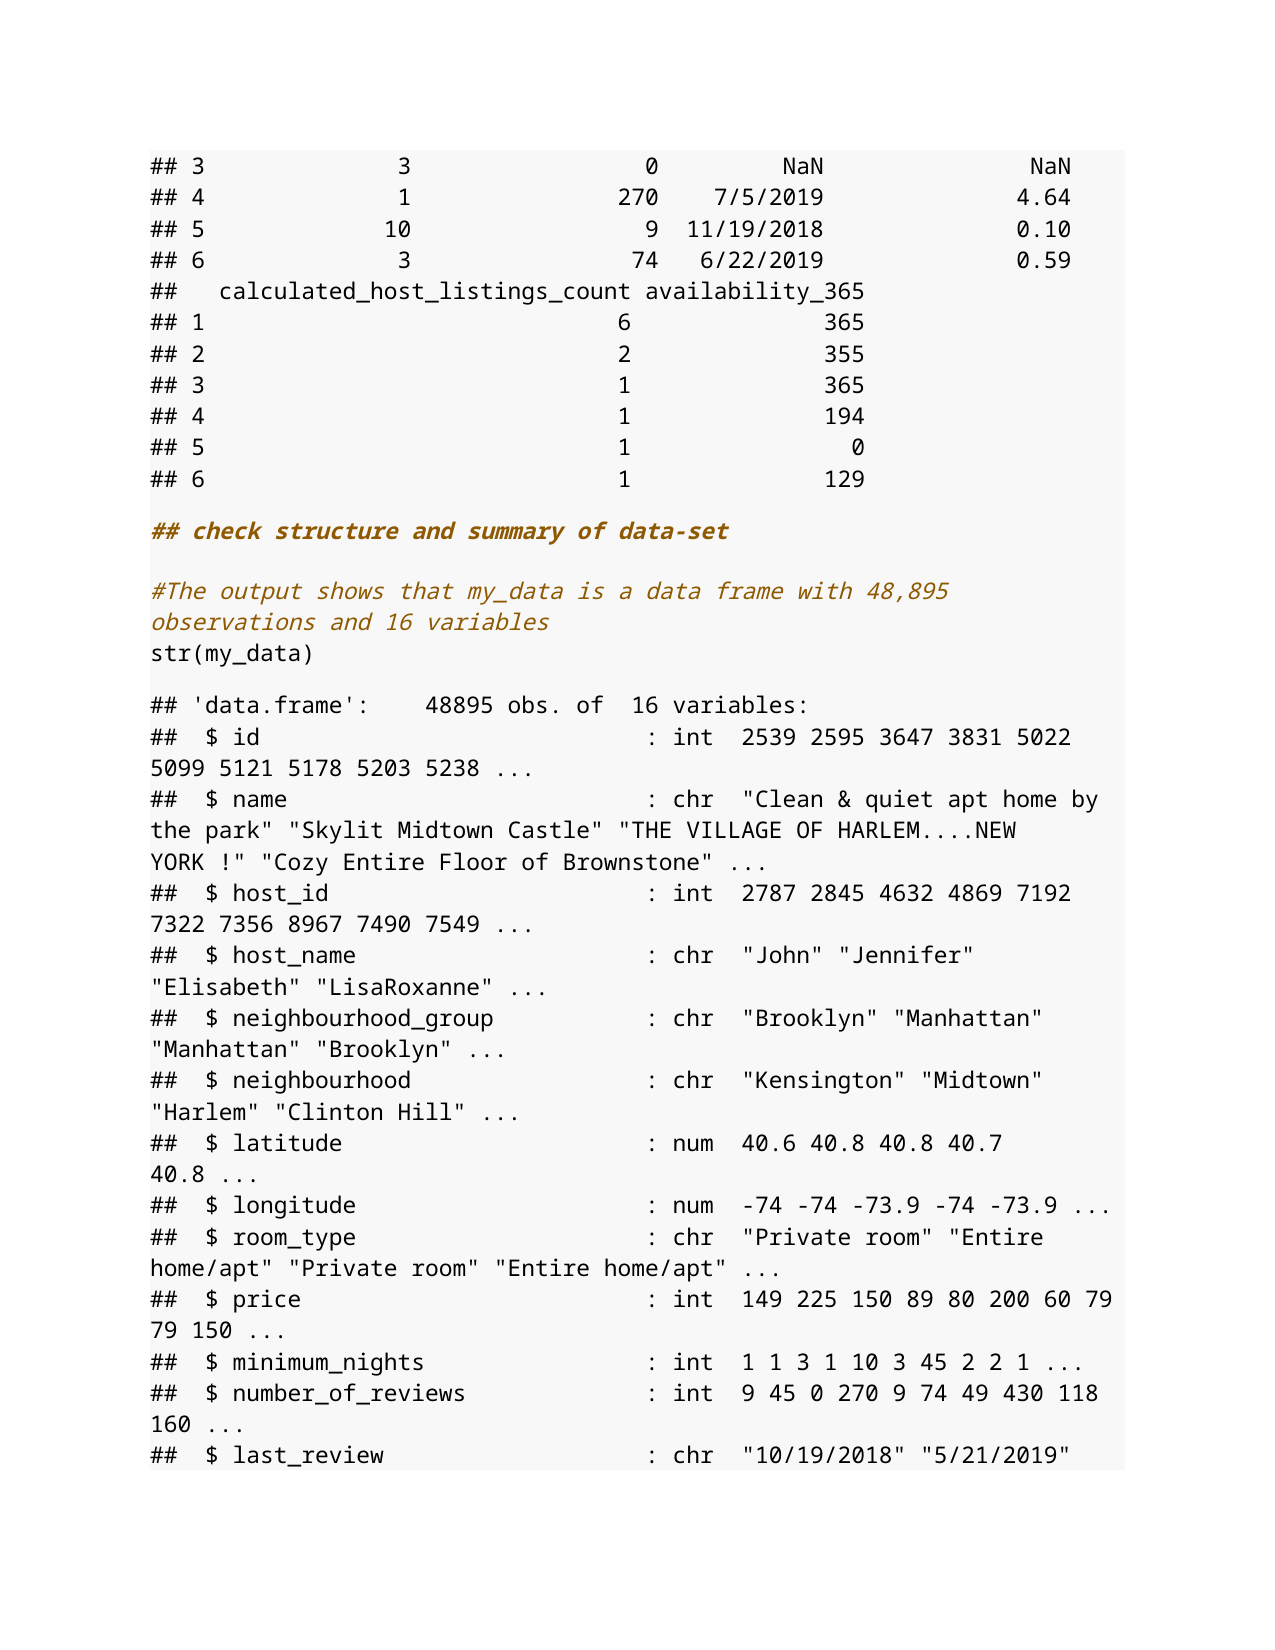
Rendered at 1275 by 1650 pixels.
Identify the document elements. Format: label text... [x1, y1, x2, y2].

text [150, 689, 1125, 1470]
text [150, 150, 1125, 494]
text ## check structure and summary of data-set #The output shows that my_data is a data frame with 48,895 observations and 16 variables str(my_data) [150, 514, 1125, 668]
